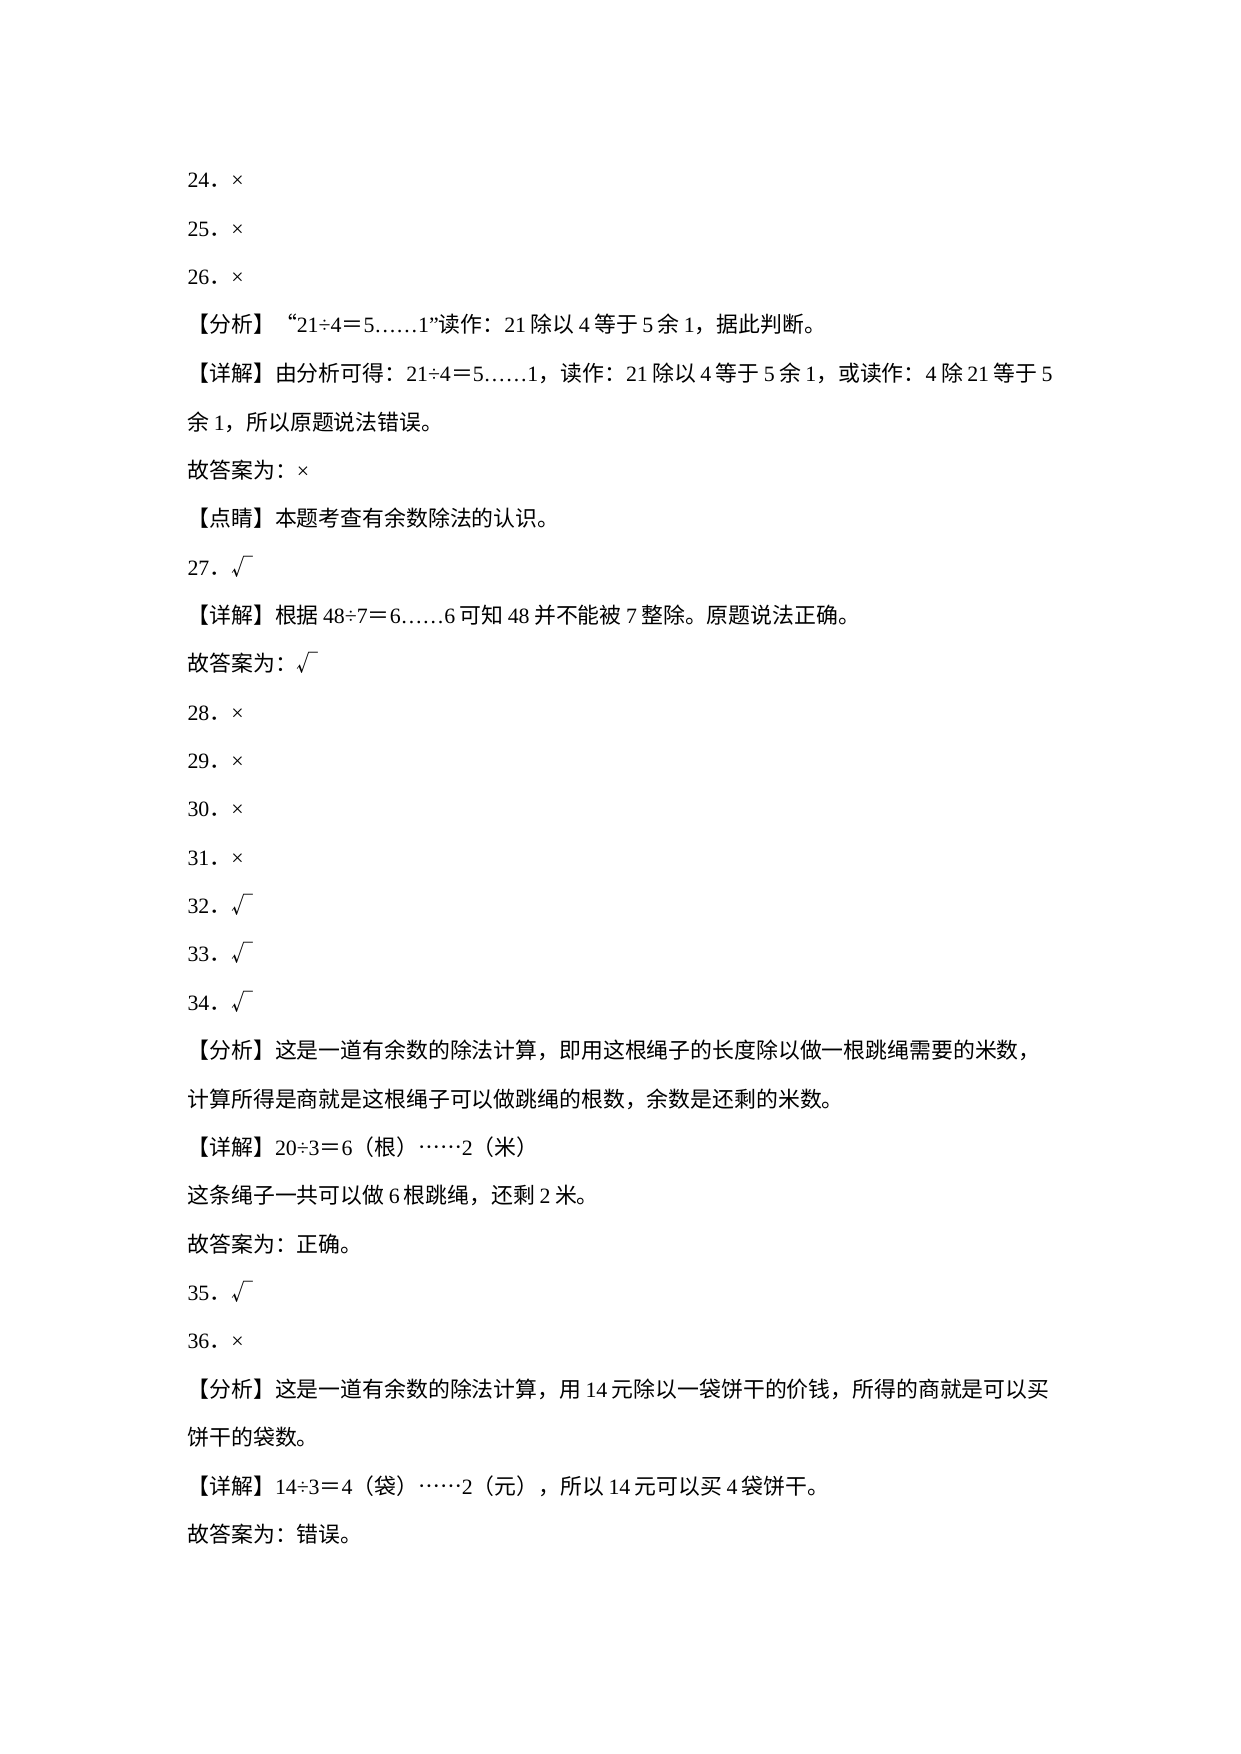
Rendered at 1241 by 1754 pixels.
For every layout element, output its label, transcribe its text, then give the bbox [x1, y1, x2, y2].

text 【分析】这是一道有余数的除法计算，用14元除以一袋饼干的价钱，所得的商就是可以买饼干的袋数。 [187, 1371, 1053, 1452]
text 31．× [187, 839, 1053, 872]
text 故答案为：√ [187, 646, 1053, 678]
text 【详解】20÷3＝6（根）……2（米） [187, 1129, 1053, 1162]
text 33．√ [187, 936, 1053, 968]
text 32．√ [187, 887, 1053, 920]
text 【详解】由分析可得：21÷4＝5……1，读作：21除以4等于5余1，或读作：4除21等于5余1，所以原题说法错误。 [187, 355, 1053, 437]
text 【分析】“21÷4＝5……1”读作：21除以4等于5余1，据此判断。 [187, 307, 1053, 339]
text 25．× [187, 210, 1053, 243]
text 故答案为：正确。 [187, 1226, 1053, 1259]
text 【详解】根据48÷7＝6……6可知48并不能被7整除。原题说法正确。 [187, 597, 1053, 630]
text 故答案为：错误。 [187, 1517, 1053, 1549]
text 26．× [187, 259, 1053, 291]
text 【分析】这是一道有余数的除法计算，即用这根绳子的长度除以做一根跳绳需要的米数，计算所得是商就是这根绳子可以做跳绳的根数，余数是还剩的米数。 [187, 1032, 1053, 1114]
text 34．√ [187, 984, 1053, 1017]
text 28．× [187, 694, 1053, 727]
text 【点睛】本题考查有余数除法的认识。 [187, 501, 1053, 533]
text 故答案为：× [187, 452, 1053, 485]
text 36．× [187, 1323, 1053, 1355]
text 【详解】14÷3＝4（袋）……2（元），所以14元可以买4袋饼干。 [187, 1468, 1053, 1501]
text 24．× [187, 162, 1053, 194]
text 35．√ [187, 1274, 1053, 1307]
text 30．× [187, 791, 1053, 823]
text 29．× [187, 742, 1053, 775]
text 27．√ [187, 549, 1053, 582]
text 这条绳子一共可以做6根跳绳，还剩2米。 [187, 1178, 1053, 1210]
